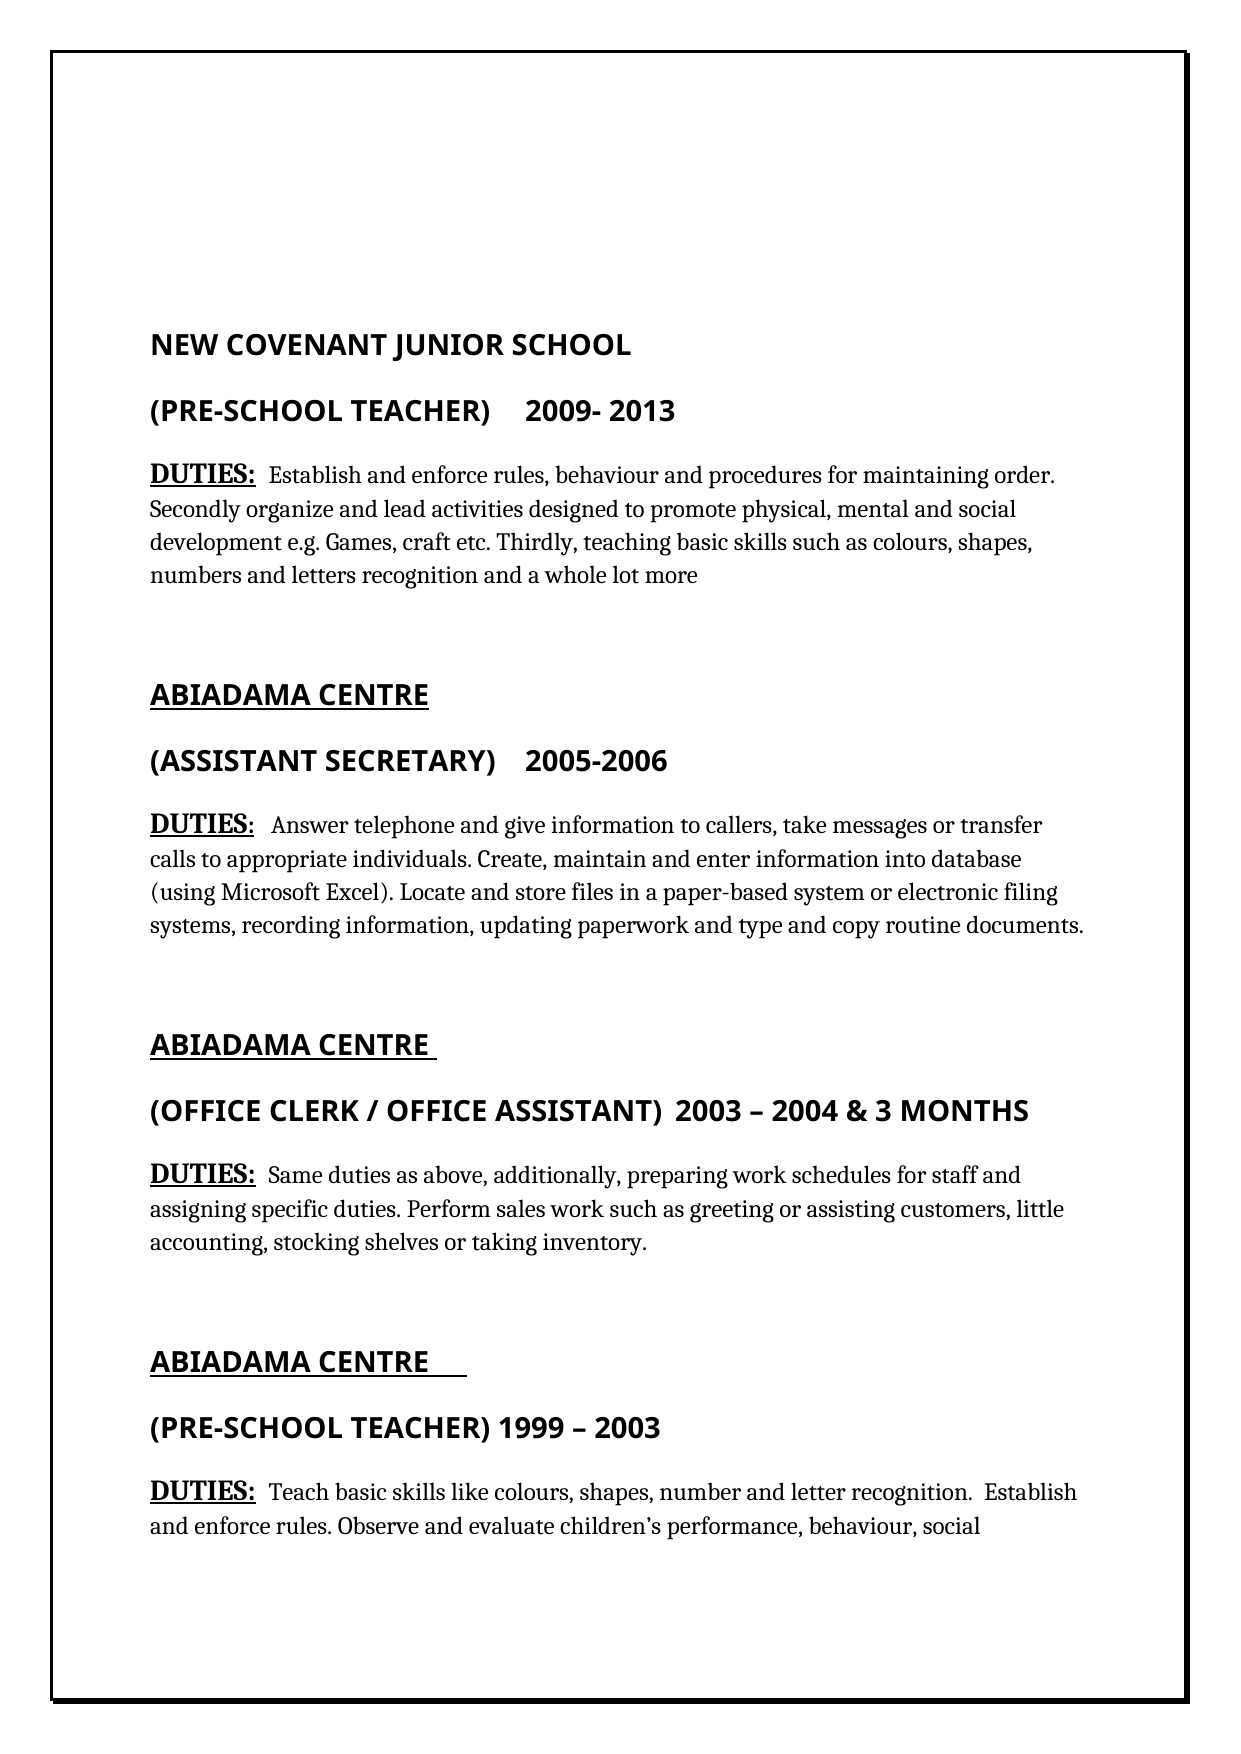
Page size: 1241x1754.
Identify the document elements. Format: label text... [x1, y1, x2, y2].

text (PRE-SCHOOL TEACHER) 1999 – 2003 [150, 1408, 1087, 1447]
text (PRE-SCHOOL TEACHER) 2009- 2013 [150, 391, 1087, 430]
text (ASSISTANT SECRETARY) 2005-2006 [150, 741, 1087, 780]
text ABIADAMA CENTRE [150, 1024, 1087, 1064]
text ABIADAMA CENTRE [150, 1341, 1087, 1381]
text NEW COVENANT JUNIOR SCHOOL [150, 324, 1087, 364]
text (OFFICE CLERK / OFFICE ASSISTANT) 2003 – 2004 & 3 MONTHS [150, 1091, 1087, 1130]
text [150, 1474, 1087, 1541]
text ABIADAMA CENTRE [150, 674, 1087, 714]
text DUTIES: Same duties as above, additionally, preparing work schedules for staff and assigning specific duties. Perform sales work such as greeting or assisting customers, little accounting, stocking shelves or taking inventory. [150, 1157, 1087, 1257]
text DUTIES: Answer telephone and give information to callers, take messages or transfer calls to appropriate individuals. Create, maintain and enter information into database (using Microsoft Excel). Locate and store files in a paper-based system or electronic filing systems, recording information, updating paperwork and type and copy routine documents. [150, 807, 1087, 940]
text DUTIES: Establish and enforce rules, behaviour and procedures for maintaining order. Secondly organize and lead activities designed to promote physical, mental and social development e.g. Games, craft etc. Thirdly, teaching basic skills such as colours, shapes, numbers and letters recognition and a whole lot more [150, 457, 1087, 590]
